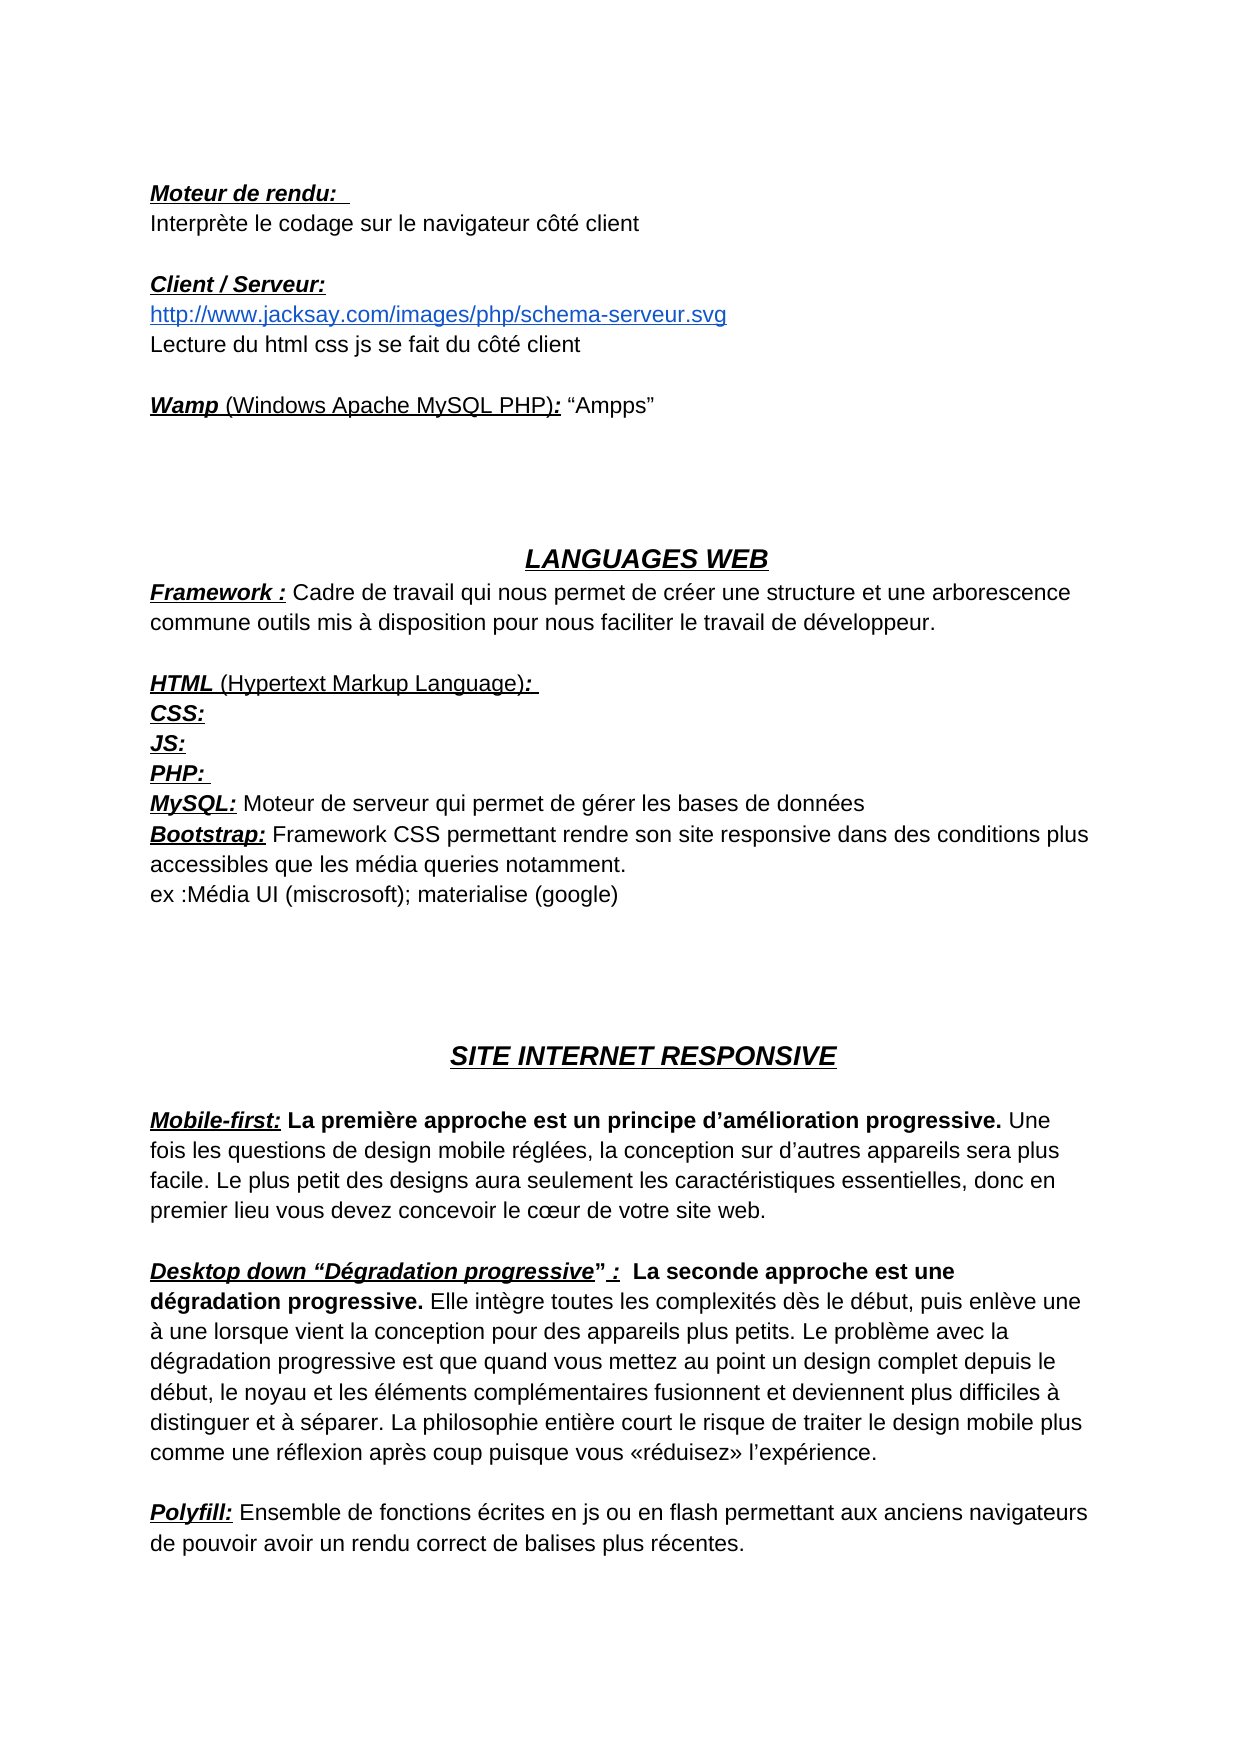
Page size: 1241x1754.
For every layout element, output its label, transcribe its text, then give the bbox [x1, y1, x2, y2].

text PHP: [150, 760, 1090, 787]
text Framework : Cadre de travail qui nous permet de créer une structure et une arborescence commune outils mis à disposition pour nous faciliter le travail de développeur. [150, 579, 1090, 636]
text Mobile-first: La première approche est un principe d’amélioration progressive. Une fois les questions de design mobile réglées, la conception sur d’autres appareils sera plus facile. Le plus petit des designs aura seulement les caractéristiques essentielles, donc en premier lieu vous devez concevoir le cœur de votre site web. [150, 1107, 1090, 1223]
text Moteur de rendu: [150, 180, 1090, 207]
text JS: [150, 730, 1090, 756]
text Interprète le codage sur le navigateur côté client [150, 210, 1090, 237]
text Client / Serveur: [150, 271, 1090, 297]
text ex :Média UI (miscrosoft); materialise (google) [150, 881, 1090, 907]
text Wamp (Windows Apache MySQL PHP): “Ampps” [150, 392, 1090, 418]
text http://www.jacksay.com/images/php/schema-serveur.svg [150, 301, 1090, 327]
text HTML (Hypertext Markup Language): [150, 669, 1090, 696]
text LANGUAGES WEB [450, 543, 1090, 574]
text SITE INTERNET RESPONSIVE [375, 1040, 1090, 1072]
text CSS: [150, 700, 1090, 726]
text Bootstrap: Framework CSS permettant rendre son site responsive dans des conditions plus accessibles que les média queries notamment. [150, 821, 1090, 877]
text MySQL: Moteur de serveur qui permet de gérer les bases de données [150, 790, 1090, 817]
text Desktop down “Dégradation progressive” : La seconde approche est une dégradation progressive. Elle intègre toutes les complexités dès le début, puis enlève une à une lorsque vient la conception pour des appareils plus petits. Le problème avec la dégradation progressive est que quand vous mettez au point un design complet depuis le début, le noyau et les éléments complémentaires fusionnent et deviennent plus difficiles à distinguer et à séparer. La philosophie entière court le risque de traiter le design mobile plus comme une réflexion après coup puisque vous «réduisez» l’expérience. [150, 1258, 1090, 1465]
text Lecture du html css js se fait du côté client [150, 331, 1090, 358]
text Polyfill: Ensemble de fonctions écrites en js ou en flash permettant aux anciens navigateurs de pouvoir avoir un rendu correct de balises plus récentes. [150, 1499, 1090, 1556]
